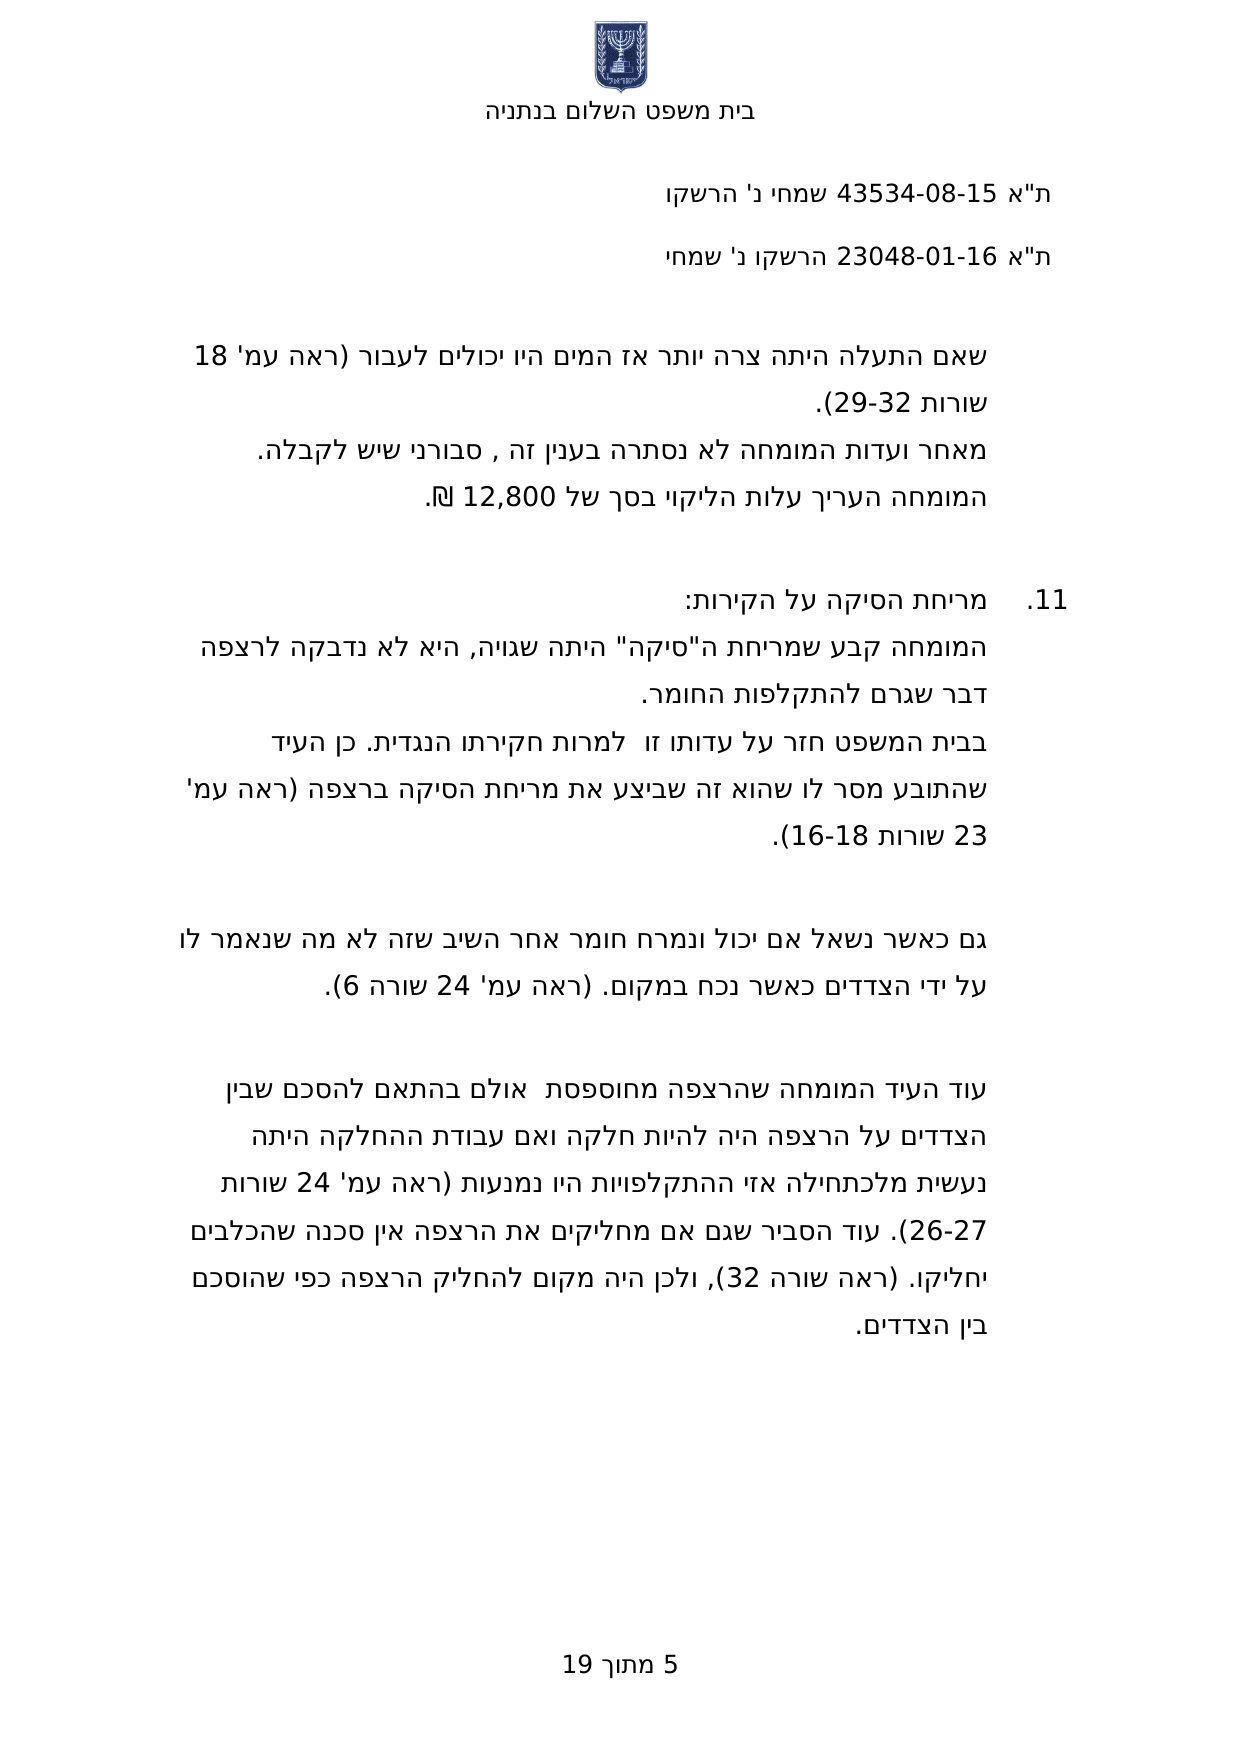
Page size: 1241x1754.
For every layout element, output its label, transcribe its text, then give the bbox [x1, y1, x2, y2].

text גם כאשר נשאל אם יכול ונמרח חומר אחר השיב שזה לא מה שנאמר לו על ידי הצדדים כאשר נכח במקום. (ראה עמ' 24 שורה 6). [177, 923, 988, 1002]
list מריחת הסיקה על הקירות: [177, 584, 1026, 616]
text עוד העיד המומחה שהרצפה מחוספסת אולם בהתאם להסכם שבין הצדדים על הרצפה היה להיות חלקה ואם עבודת ההחלקה היתה נעשית מלכתחילה אזי ההתקלפויות היו נמנעות (ראה עמ' 24 שורות 26-27). עוד הסביר שגם אם מחליקים את הרצפה אין סכנה שהכלבים יחליקו. (ראה שורה 32), ולכן היה מקום להחליק הרצפה כפי שהוסכם בין הצדדים. [177, 1073, 988, 1341]
text המומחה קבע שמריחת ה"סיקה" היתה שגויה, היא לא נדבקה לרצפה דבר שגרם להתקלפות החומר. [177, 632, 988, 710]
text בבית המשפט חזר על עדותו זו למרות חקירתו הנגדית. כן העיד שהתובע מסר לו שהוא זה שביצע את מריחת הסיקה ברצפה (ראה עמ' 23 שורות 16-18). [177, 726, 988, 852]
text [177, 340, 988, 419]
picture [589, 19, 651, 96]
text מאחר ועדות המומחה לא נסתרה בענין זה , סבורני שיש לקבלה. [177, 434, 988, 466]
text המומחה העריך עלות הליקוי בסך של 12,800 ₪. [177, 482, 988, 513]
